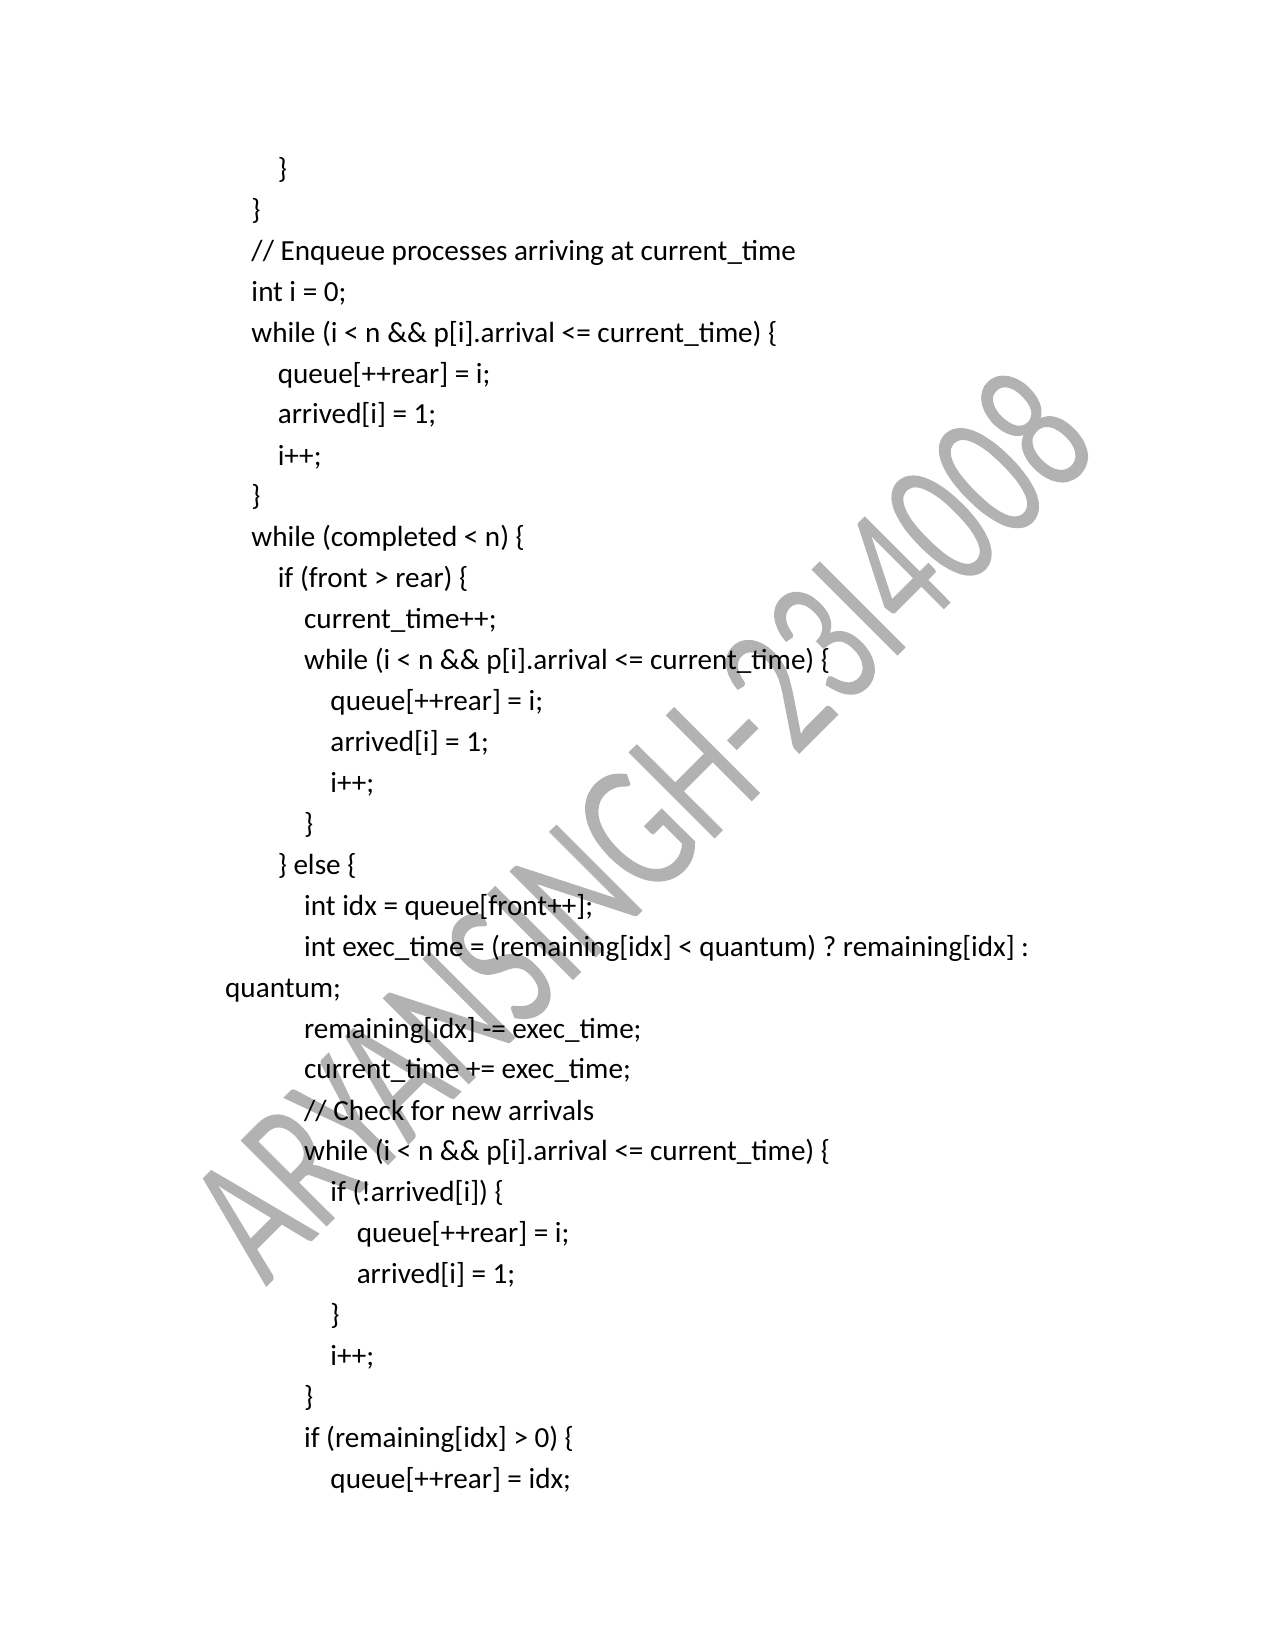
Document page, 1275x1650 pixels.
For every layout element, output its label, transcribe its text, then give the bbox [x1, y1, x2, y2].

list } [225, 1378, 1125, 1414]
list queue[++rear] = i; [225, 1214, 1125, 1250]
list queue[++rear] = idx; [225, 1460, 1125, 1496]
list i++; [225, 1337, 1125, 1373]
list remaining[idx] -= exec_time; [225, 1010, 1125, 1045]
list } [225, 191, 1125, 227]
list } else { [225, 846, 1125, 882]
list } [225, 477, 1125, 513]
list arrived[i] = 1; [225, 1255, 1125, 1291]
list i++; [225, 764, 1125, 800]
list if (remaining[idx] > 0) { [225, 1419, 1125, 1455]
list current_time++; [225, 600, 1125, 636]
list // Enqueue processes arriving at current_time [225, 232, 1125, 267]
list int exec_time = (remaining[idx] < quantum) ? remaining[idx] : quantum; [225, 928, 1125, 1004]
list if (!arrived[i]) { [225, 1173, 1125, 1209]
list arrived[i] = 1; [225, 396, 1125, 431]
list while (i < n && p[i].arrival <= current_time) { [225, 314, 1125, 349]
list } [225, 150, 1125, 186]
list // Check for new arrivals [225, 1092, 1125, 1127]
list current_time += exec_time; [225, 1051, 1125, 1086]
list while (i < n && p[i].arrival <= current_time) { [225, 641, 1125, 677]
list if (front > rear) { [225, 559, 1125, 595]
list int idx = queue[front++]; [225, 887, 1125, 922]
list int i = 0; [225, 273, 1125, 308]
list } [225, 805, 1125, 841]
list i++; [225, 437, 1125, 472]
list while (i < n && p[i].arrival <= current_time) { [225, 1132, 1125, 1168]
list } [225, 1296, 1125, 1332]
list arrived[i] = 1; [225, 723, 1125, 759]
list queue[++rear] = i; [225, 682, 1125, 718]
list queue[++rear] = i; [225, 355, 1125, 390]
list while (completed < n) { [225, 518, 1125, 554]
